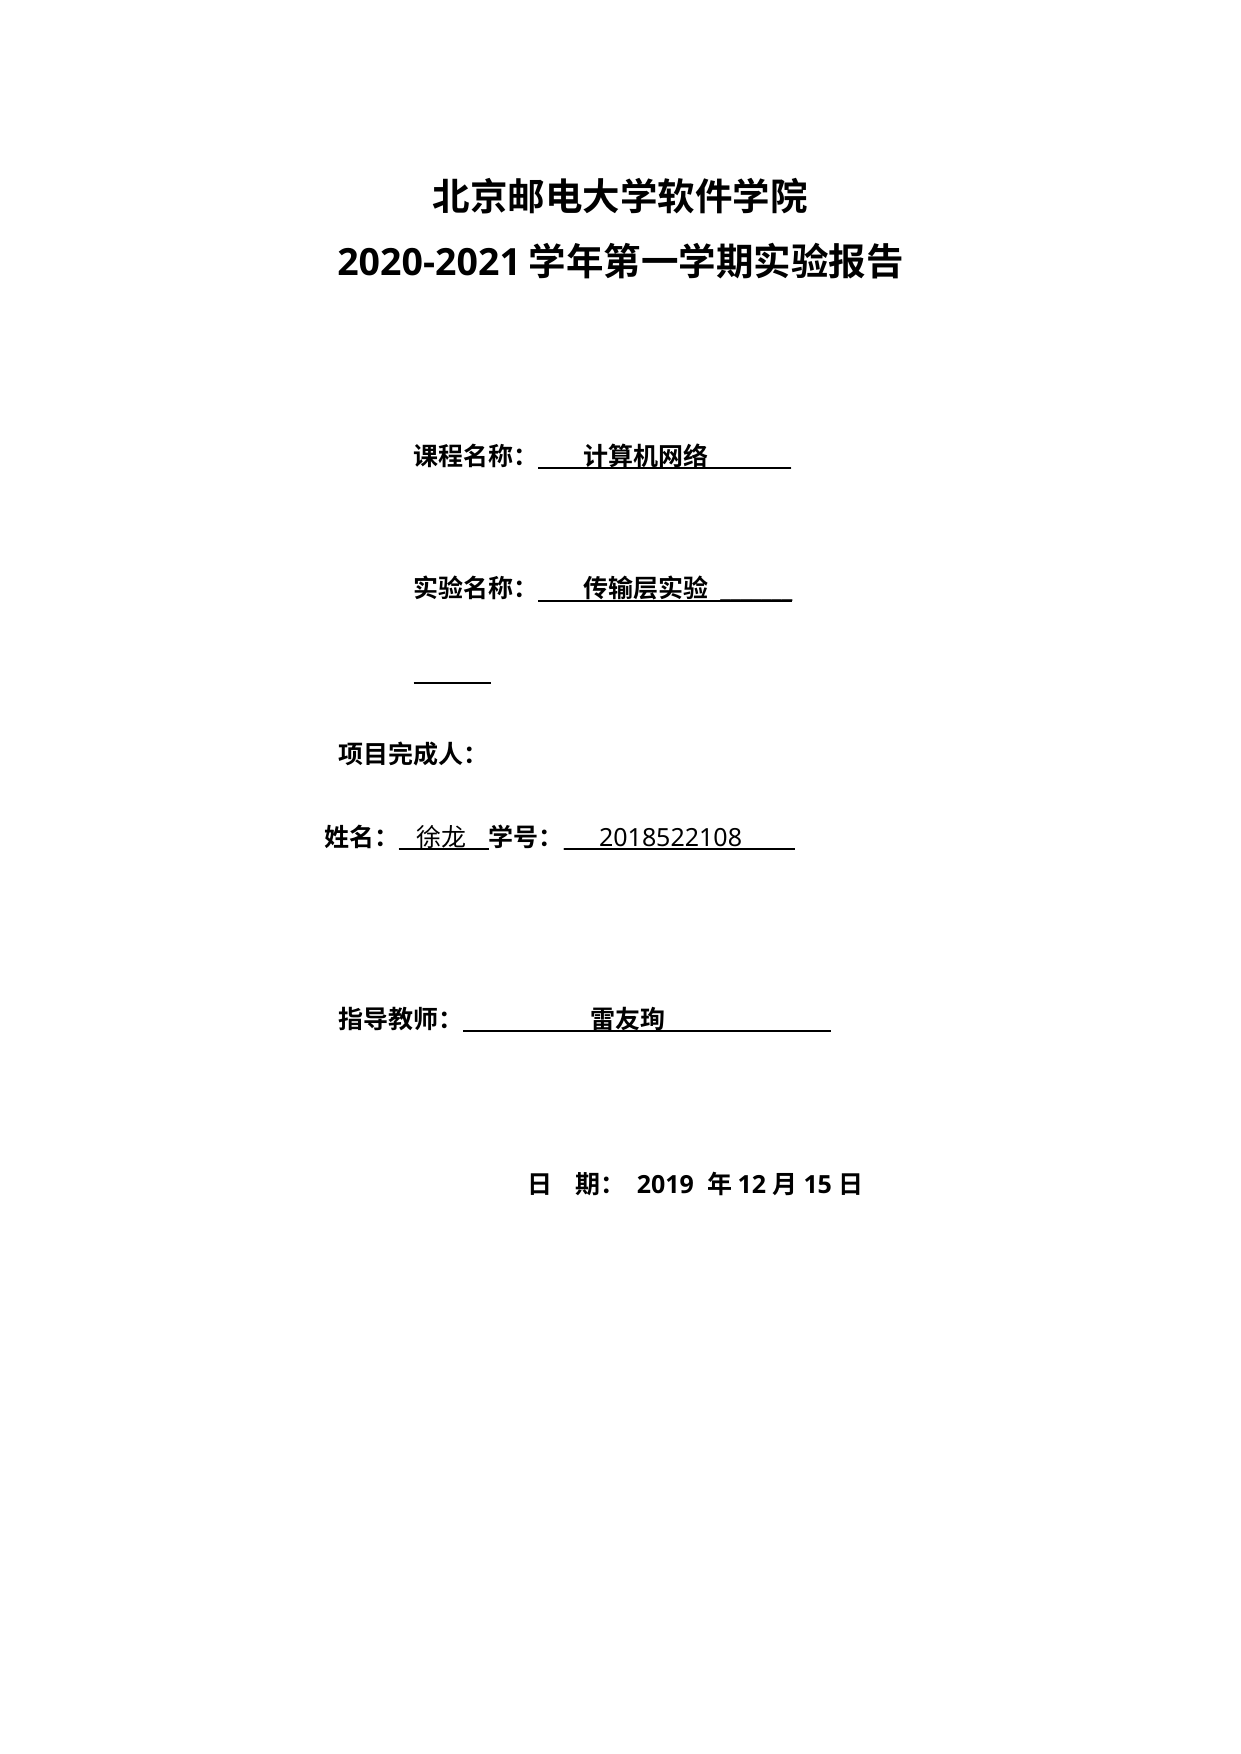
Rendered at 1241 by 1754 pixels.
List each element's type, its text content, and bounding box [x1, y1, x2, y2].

text 指导教师：_______ ____雷友珣_______________ [187, 985, 1053, 1050]
text 2020-2021学年第一学期实验报告 [187, 227, 1053, 292]
text 北京邮电大学软件学院 [187, 162, 1053, 227]
text 课程名称： 计算机网络________ [187, 422, 1053, 487]
text 实验名称： 传输层实验 _______ [187, 554, 1053, 619]
text 日 期： 2019 年 12 月 15 日 [187, 1150, 1053, 1215]
text 姓名：_ 徐龙__学号：__ 2018522108 ___ [187, 803, 1053, 868]
text 项目完成人： [187, 720, 1053, 785]
